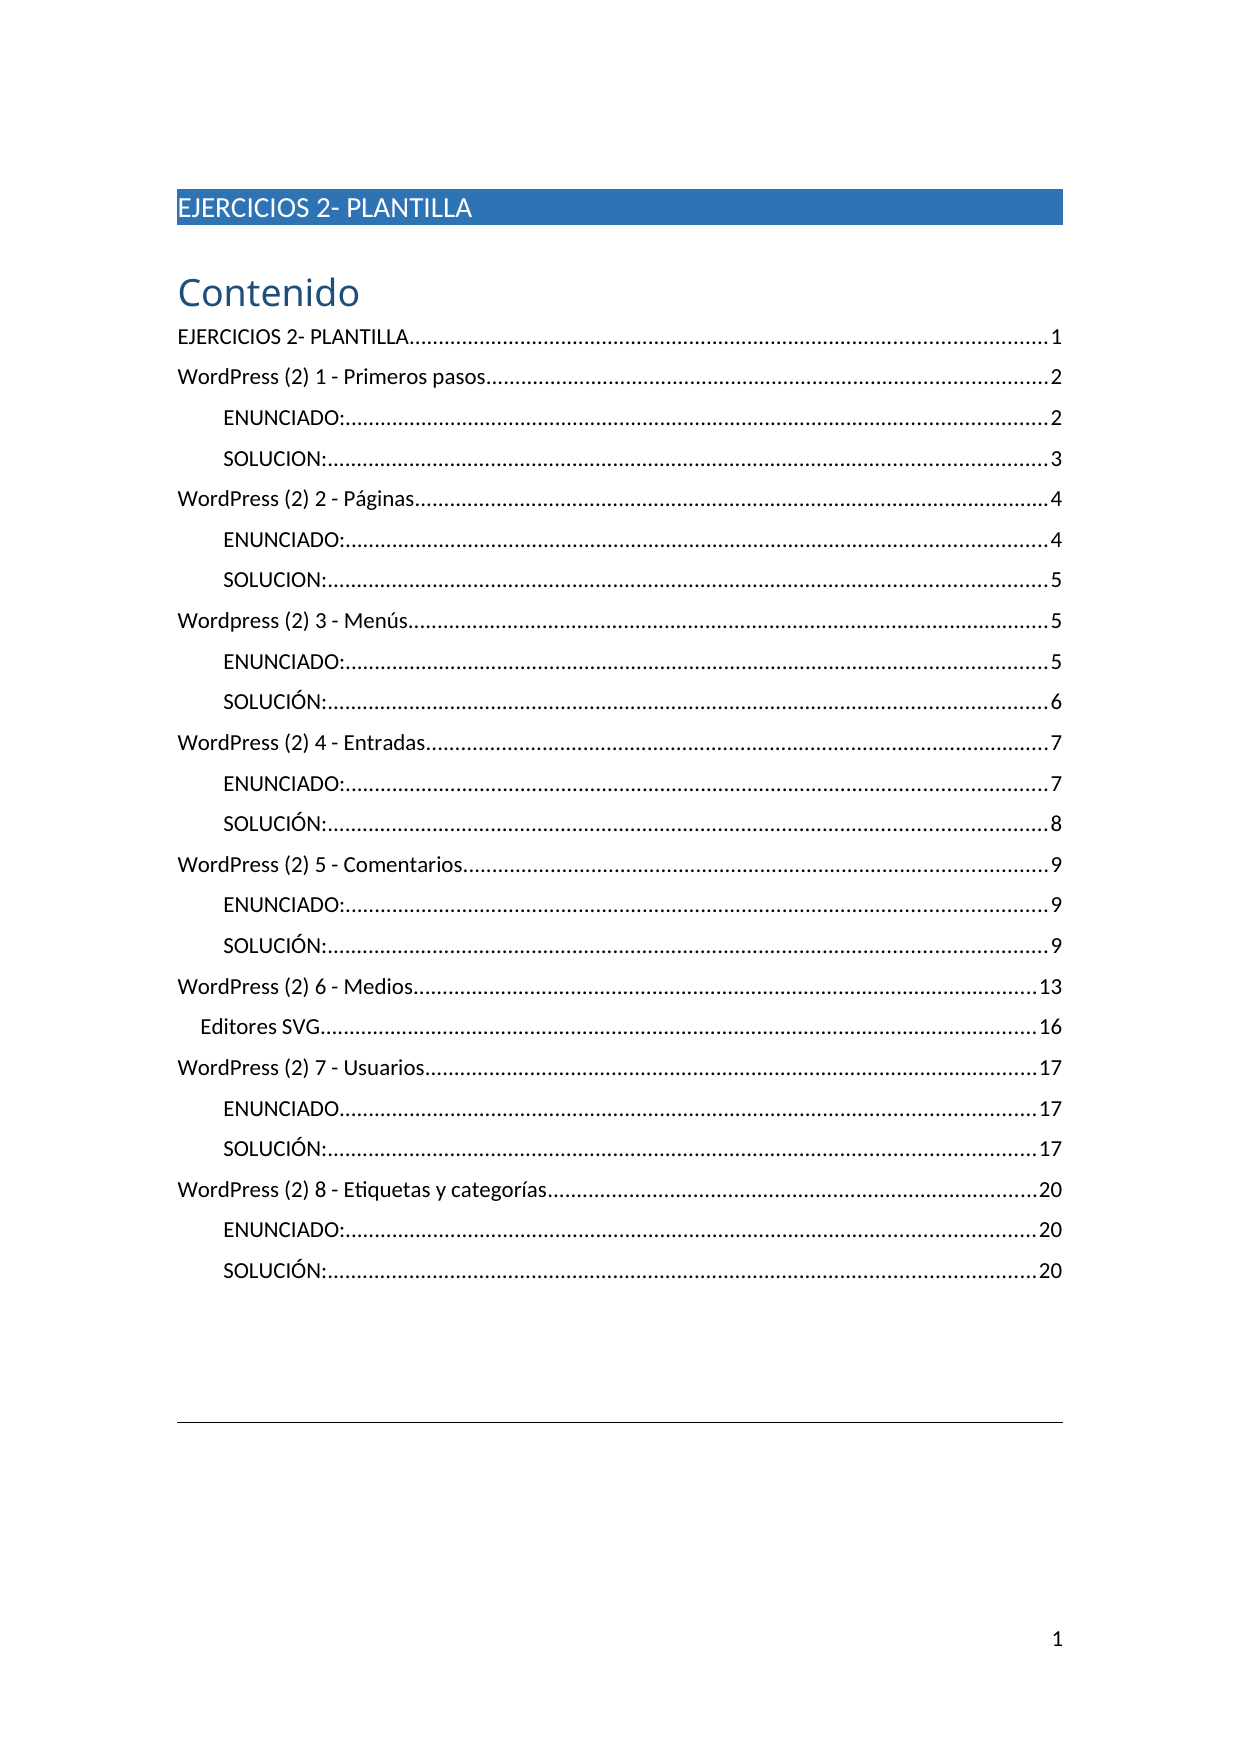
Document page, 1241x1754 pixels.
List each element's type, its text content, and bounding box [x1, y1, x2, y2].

subtitle EJERCICIOS 2- PLANTILLA [177, 189, 1063, 225]
